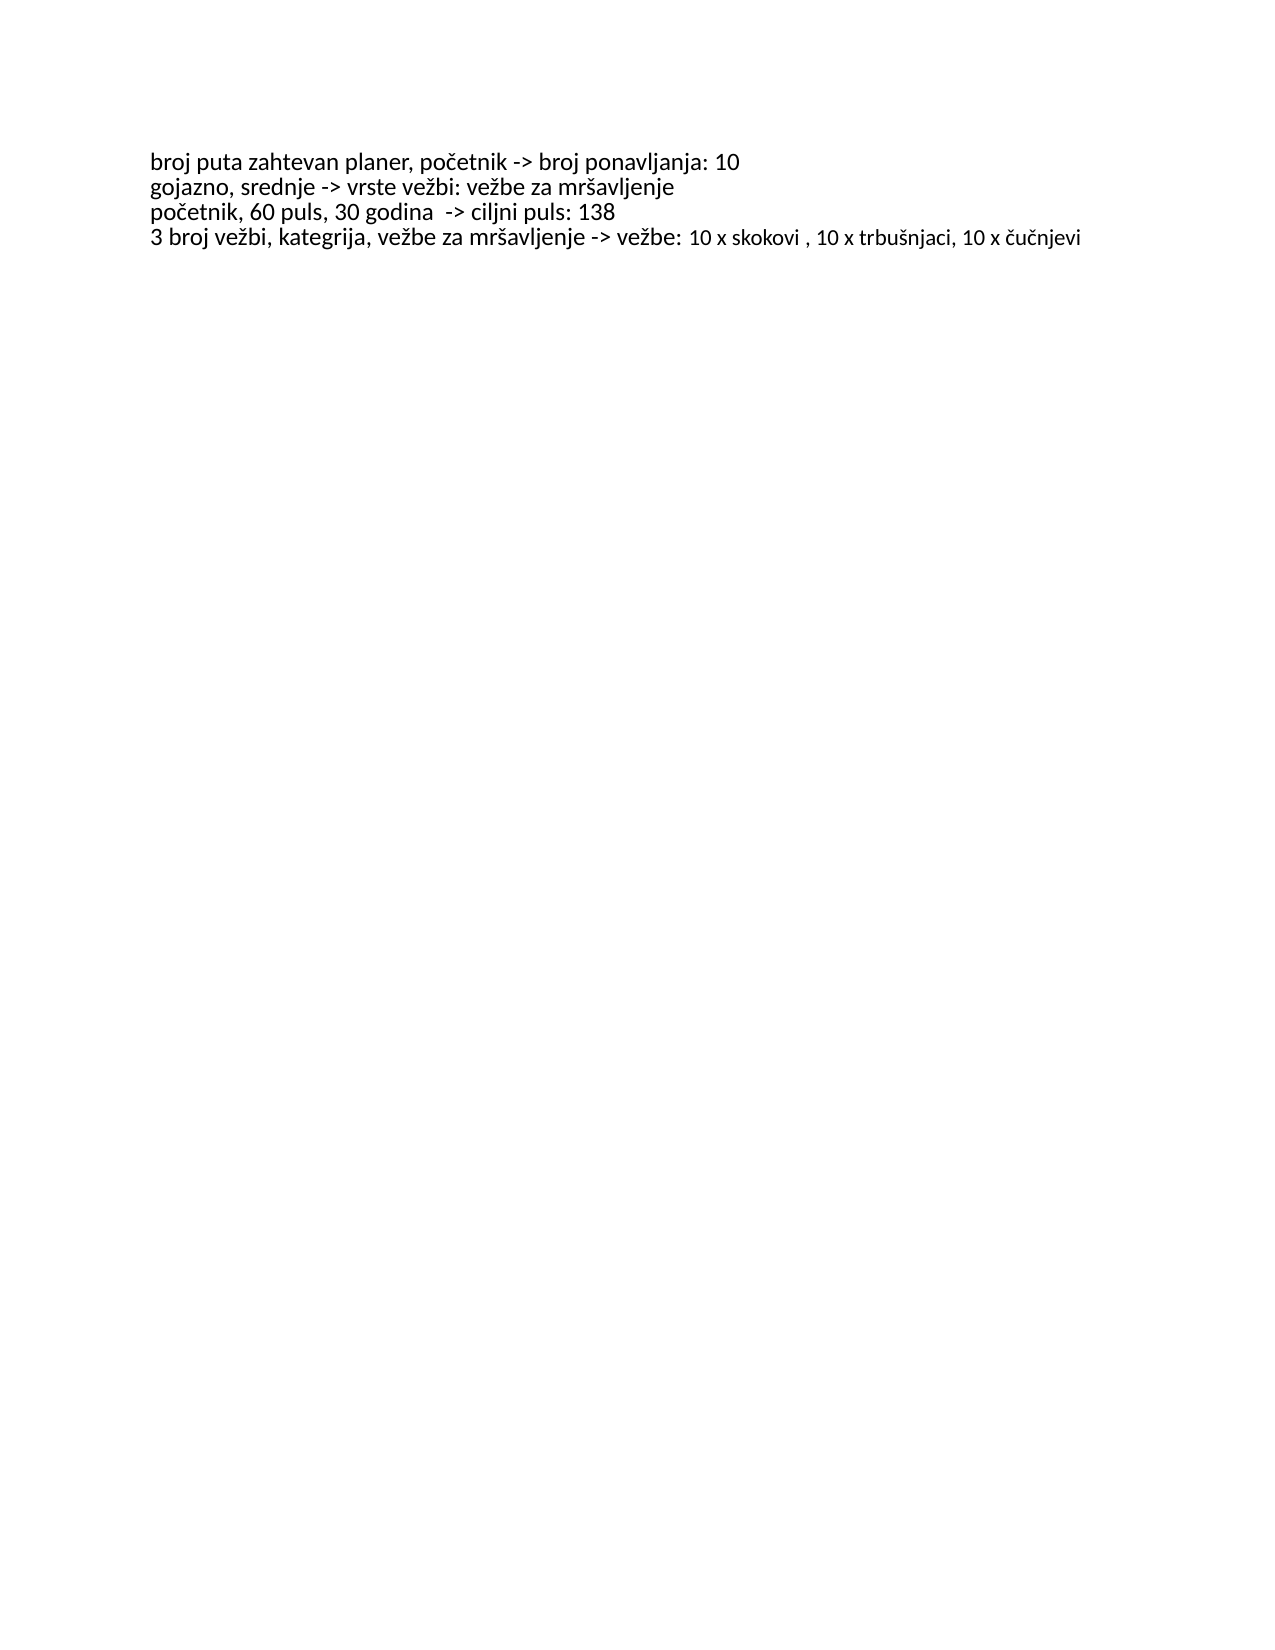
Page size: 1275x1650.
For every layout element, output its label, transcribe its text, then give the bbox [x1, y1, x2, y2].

text 3 broj vežbi, kategrija, vežbe za mršavljenje -> vežbe: 10 x skokovi , 10 x trbušnjaci, 10 x čučnjevi [150, 225, 1125, 250]
text početnik, 60 puls, 30 godina -> ciljni puls: 138 [150, 200, 1125, 225]
text gojazno, srednje -> vrste vežbi: vežbe za mršavljenje [150, 175, 1125, 200]
text broj puta zahtevan planer, početnik -> broj ponavljanja: 10 [150, 150, 1125, 175]
